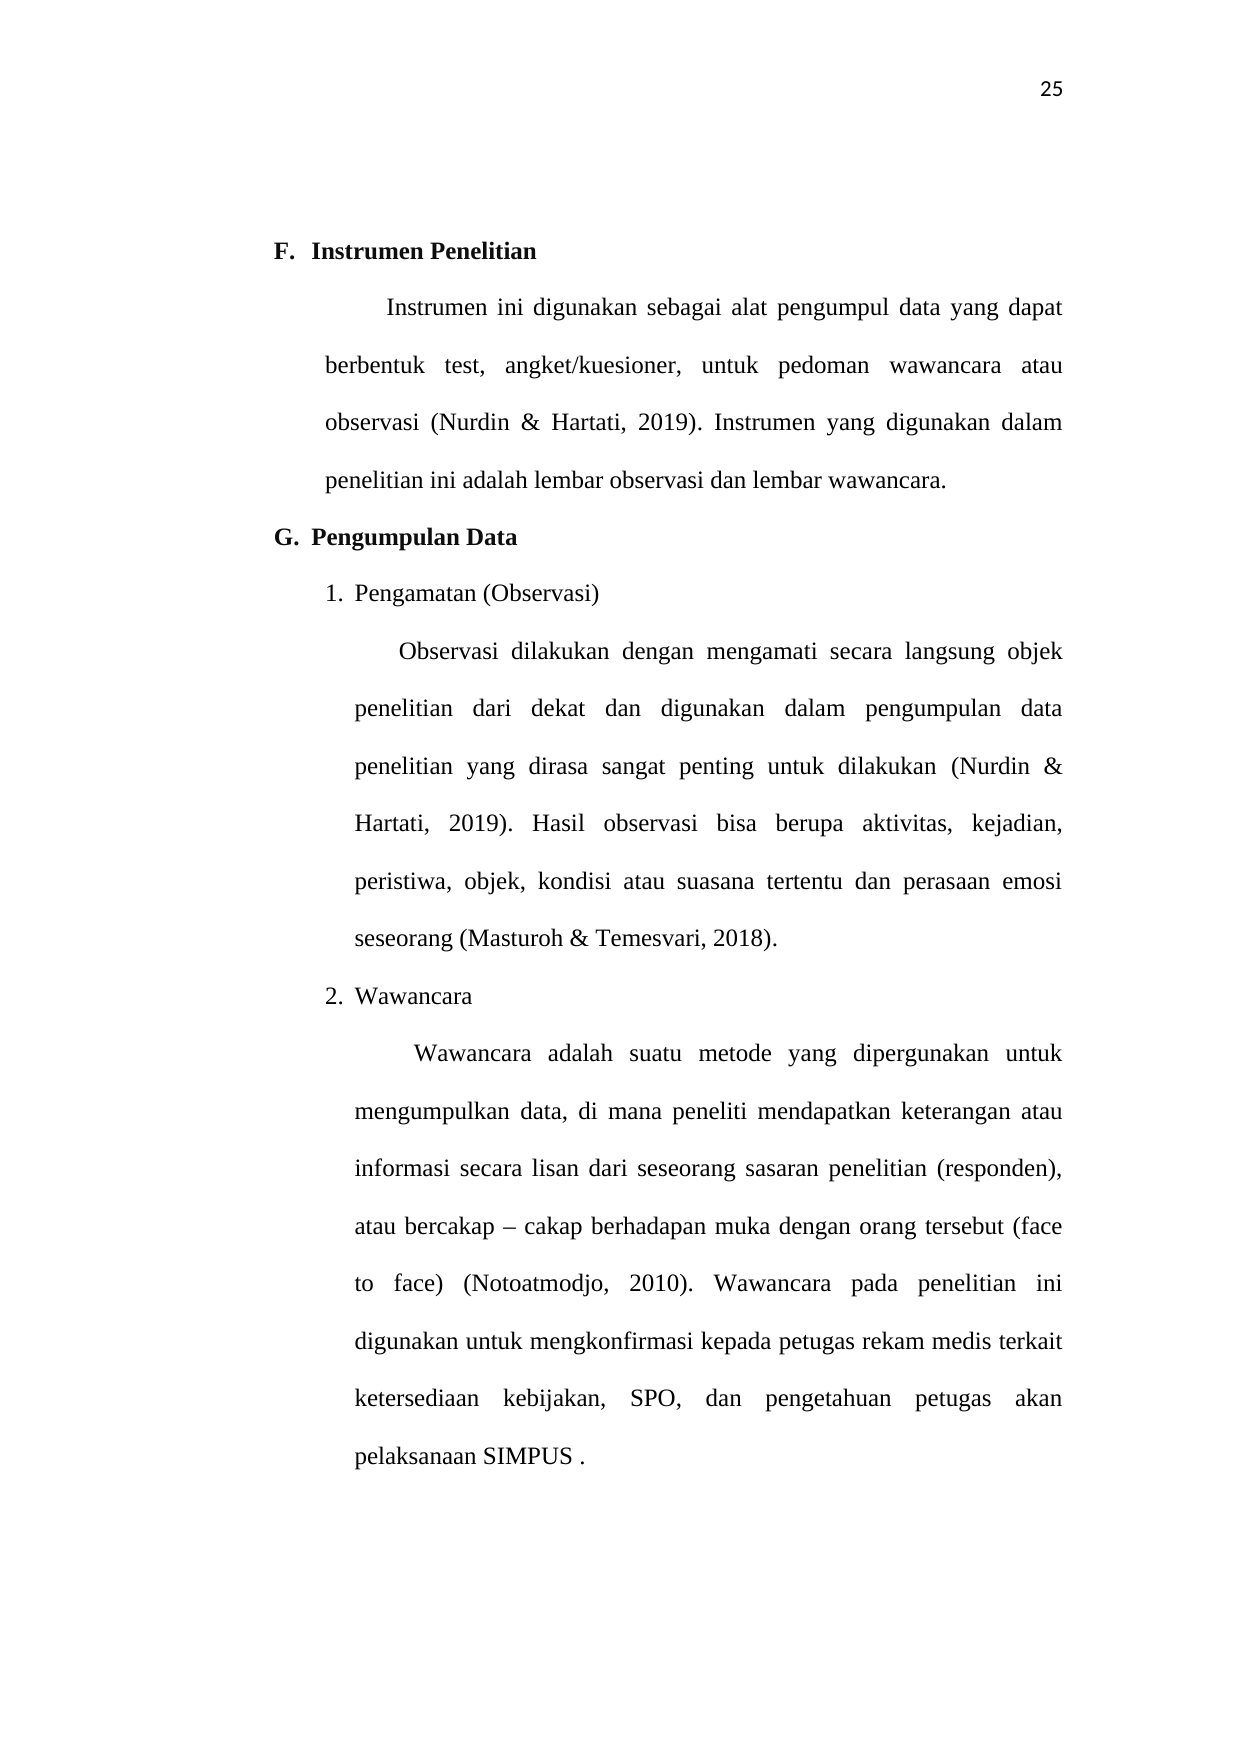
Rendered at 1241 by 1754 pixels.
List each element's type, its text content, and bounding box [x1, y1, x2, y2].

list Wawancara [325, 981, 1063, 1009]
list Pengamatan (Observasi) [325, 578, 1063, 607]
text Instrumen ini digunakan sebagai alat pengumpul data yang dapat berbentuk test, angket/kuesioner, untuk pedoman wawancara atau observasi (Nurdin & Hartati, 2019). Instrumen yang digunakan dalam penelitian ini adalah lembar observasi dan lembar wawancara. [325, 292, 1063, 493]
list Wawancara adalah suatu metode yang dipergunakan untuk mengumpulkan data, di mana peneliti mendapatkan keterangan atau informasi secara lisan dari seseorang sasaran penelitian (responden), atau bercakap – cakap berhadapan muka dengan orang tersebut (face to face) (Notoatmodjo, 2010). Wawancara pada penelitian ini digunakan untuk mengkonfirmasi kepada petugas rekam medis terkait ketersediaan kebijakan, SPO, dan pengetahuan petugas akan pelaksanaan SIMPUS . [354, 1038, 1063, 1469]
subtitle Instrumen Penelitian [274, 236, 1063, 265]
text Observasi dilakukan dengan mengamati secara langsung objek penelitian dari dekat dan digunakan dalam pengumpulan data penelitian yang dirasa sangat penting untuk dilakukan . Hasil observasi bisa berupa aktivitas, kejadian, peristiwa, objek, kondisi atau suasana tertentu dan perasaan emosi seseorang . [354, 636, 1063, 952]
subtitle Pengumpulan Data [274, 522, 1063, 551]
